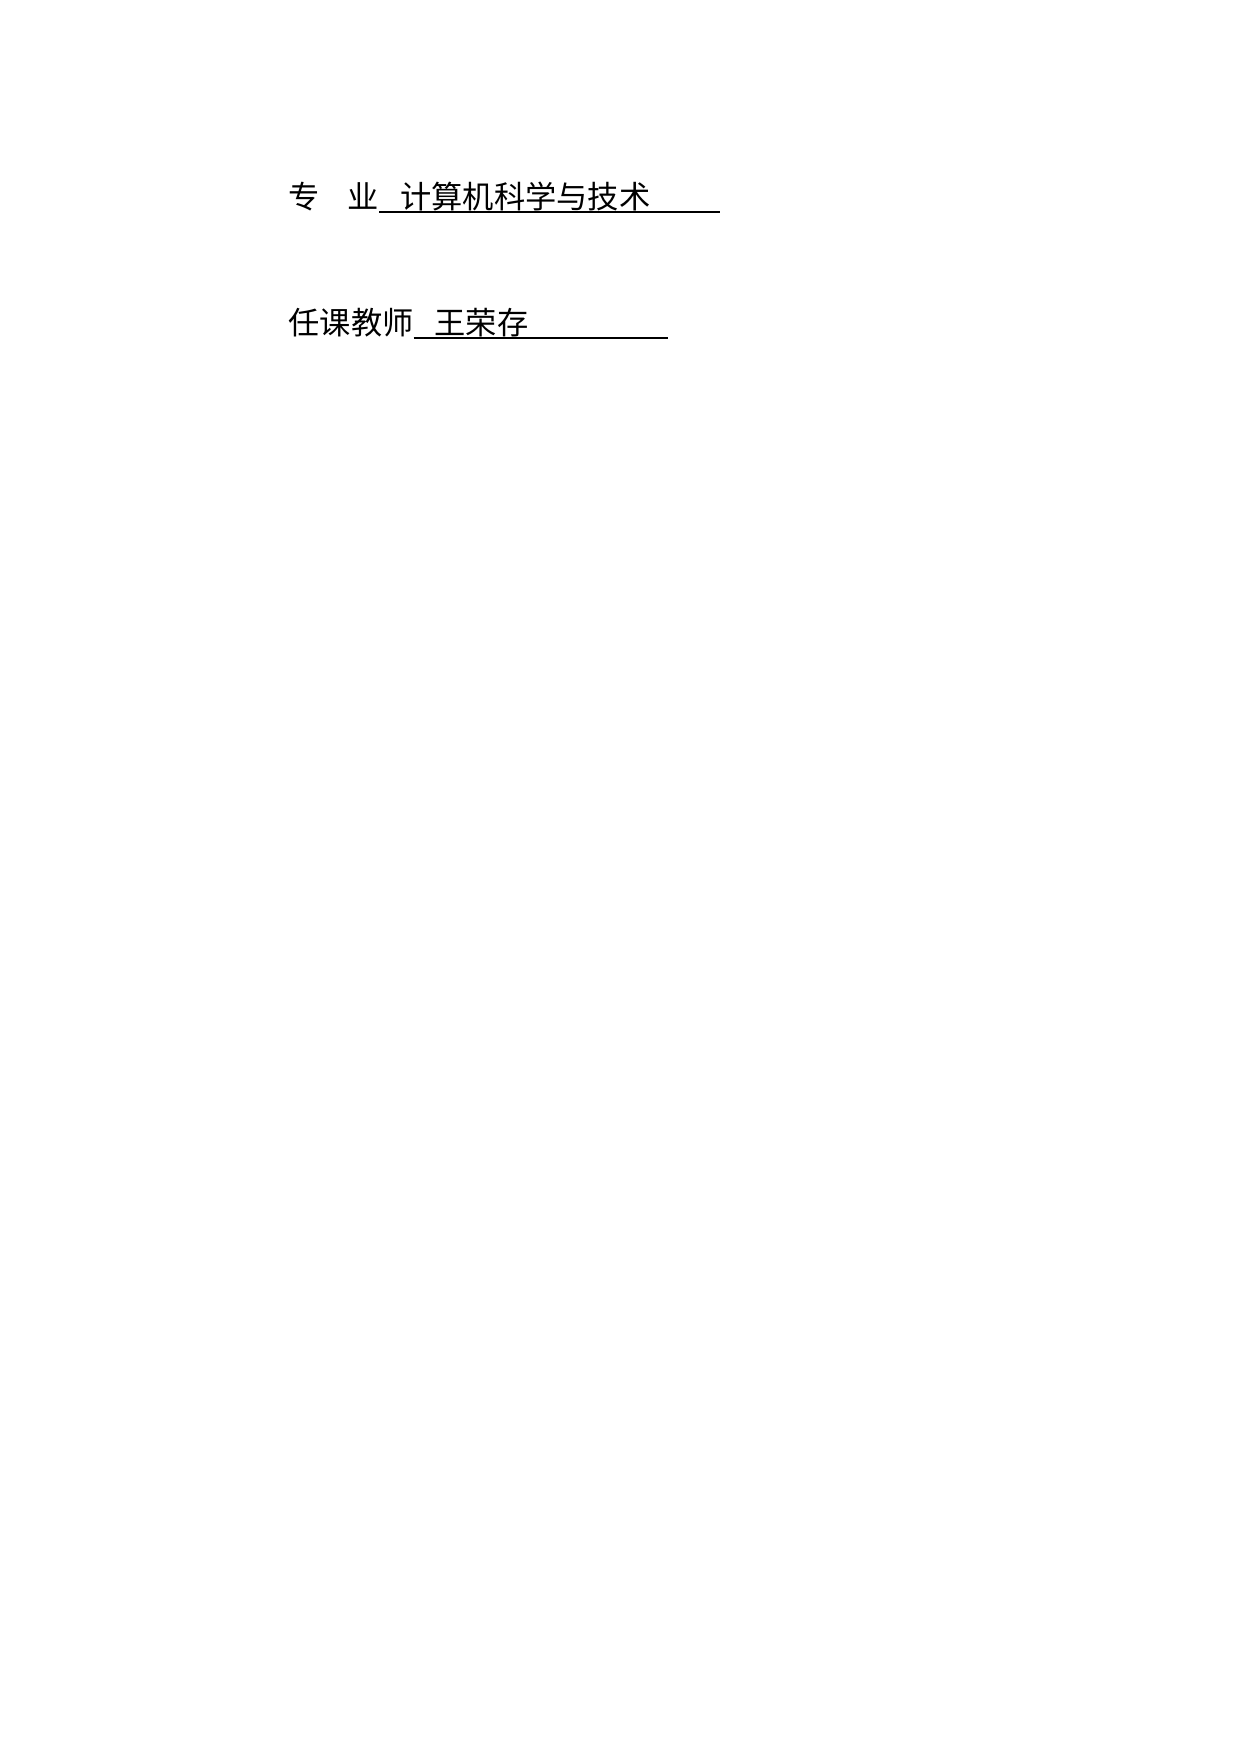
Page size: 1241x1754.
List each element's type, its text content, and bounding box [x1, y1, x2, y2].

text 任课教师 王荣存 [148, 288, 1092, 353]
text 专 业 计算机科学与技术 [148, 162, 1092, 227]
